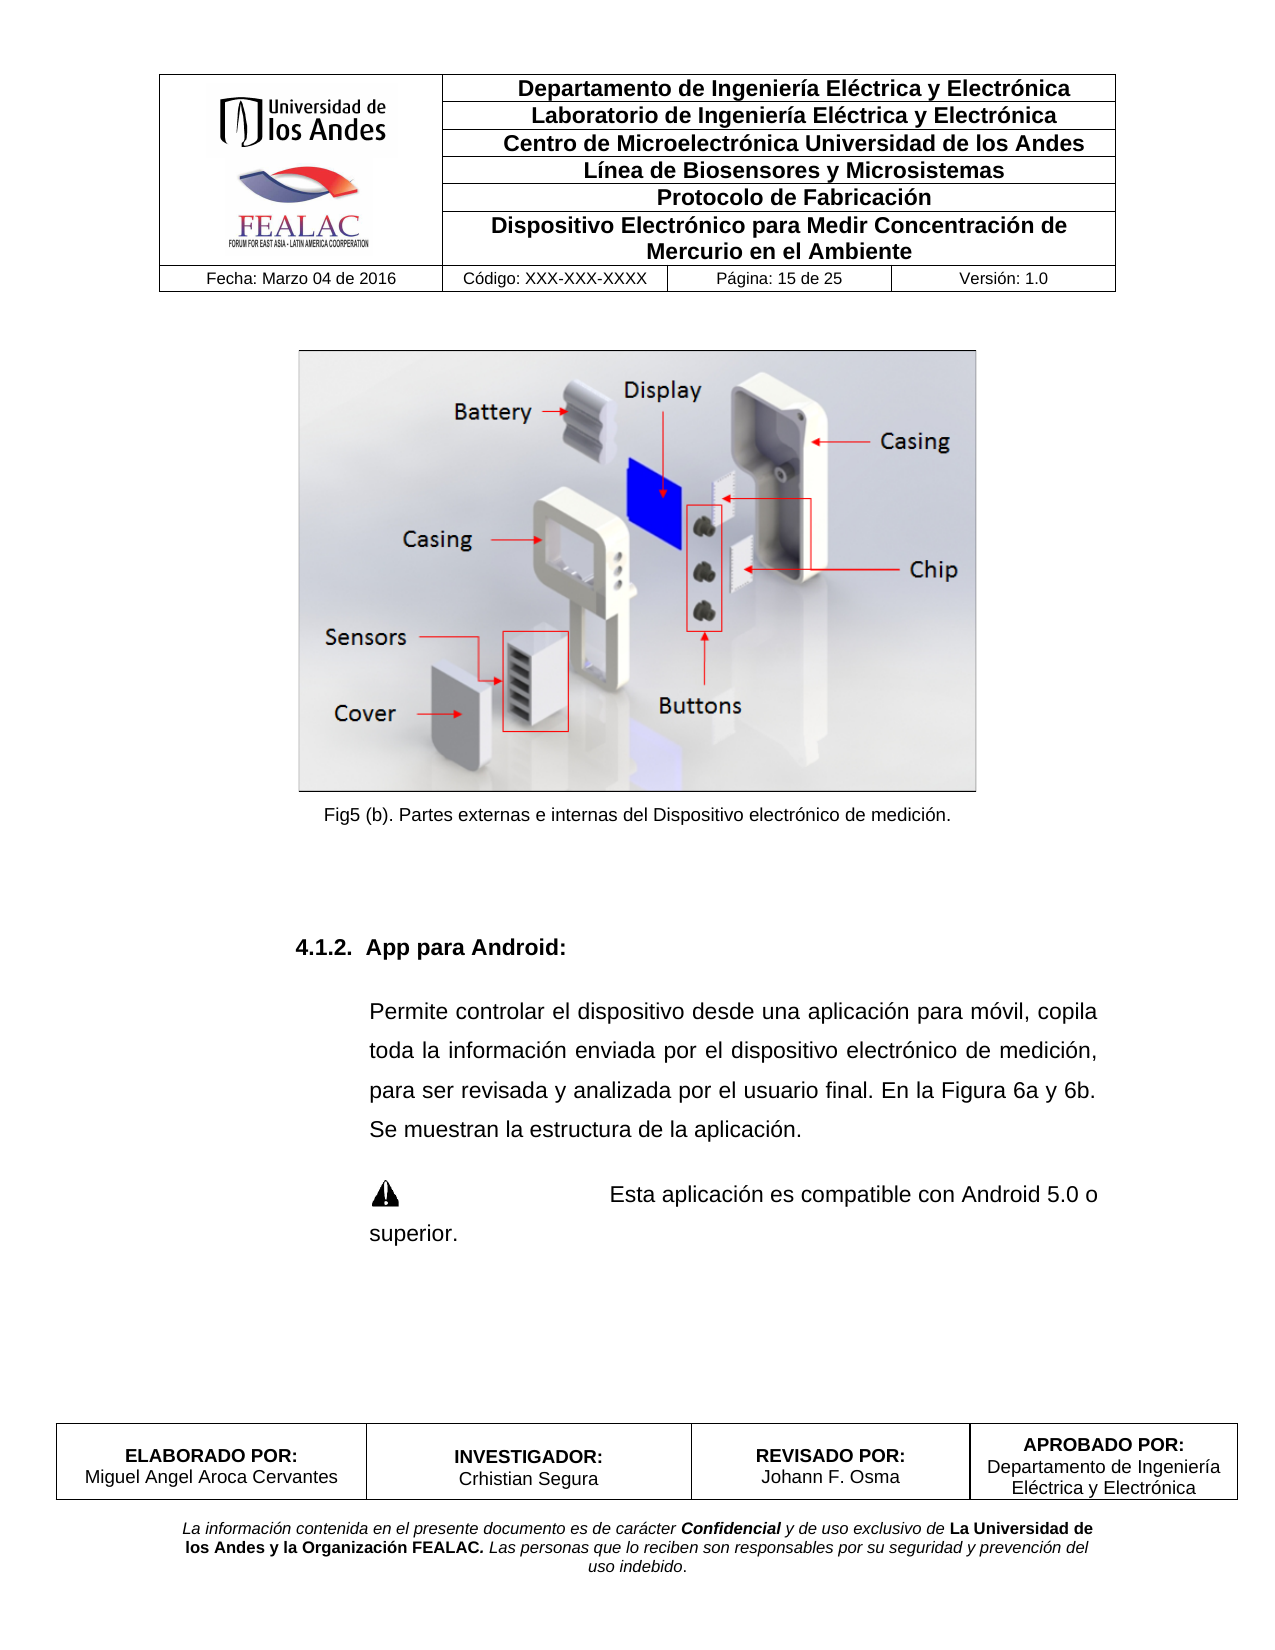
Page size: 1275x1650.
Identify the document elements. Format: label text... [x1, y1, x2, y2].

picture [298, 350, 977, 792]
text Permite controlar el dispositivo desde una aplicación para móvil, copila toda la información enviada por el dispositivo electrónico de medición, para ser revisada y analizada por el usuario final. En la Figura 6a y 6b. Se muestran la estructura de la aplicación. [369, 998, 1098, 1143]
text Esta aplicación es compatible con Android 5.0 o superior. [369, 1181, 1098, 1247]
text Fig5 (b). Partes externas e internas del Dispositivo electrónico de medición. [177, 804, 1098, 826]
text 4.1.2. App para Android: [295, 933, 1098, 960]
picture [370, 1180, 399, 1205]
picture [206, 83, 399, 256]
